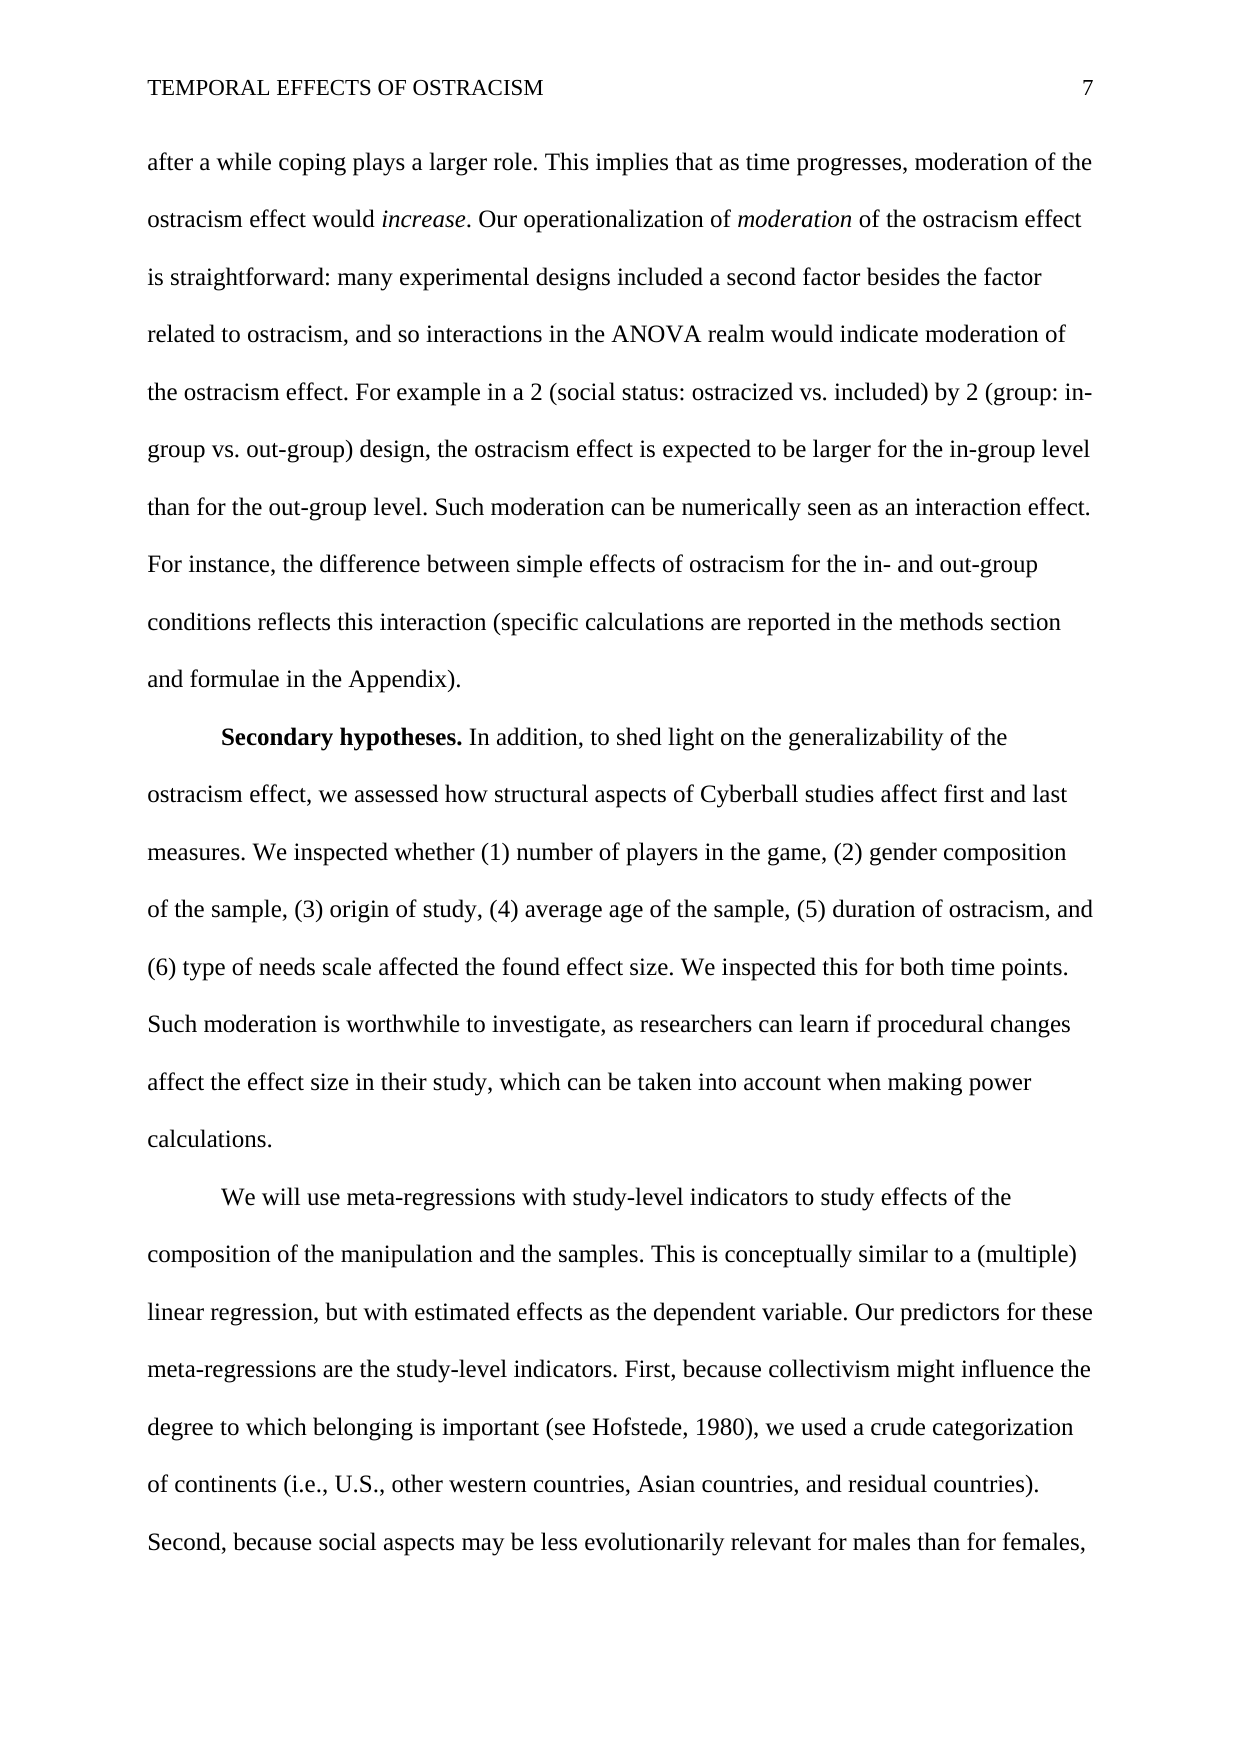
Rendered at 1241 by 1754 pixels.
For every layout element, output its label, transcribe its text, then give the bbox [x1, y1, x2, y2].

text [147, 1182, 1093, 1556]
text Secondary hypotheses. In addition, to shed light on the generalizability of the ostracism effect, we assessed how structural aspects of Cyberball studies affect first and last measures. We inspected whether (1) number of players in the game, (2) gender composition of the sample, (3) origin of study, (4) average age of the sample, (5) duration of ostracism, and (6) type of needs scale affected the found effect size. We inspected this for both time points. Such moderation is worthwhile to investigate, as researchers can learn if procedural changes affect the effect size in their study, which can be taken into account when making power calculations. [147, 722, 1093, 1153]
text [147, 147, 1093, 693]
